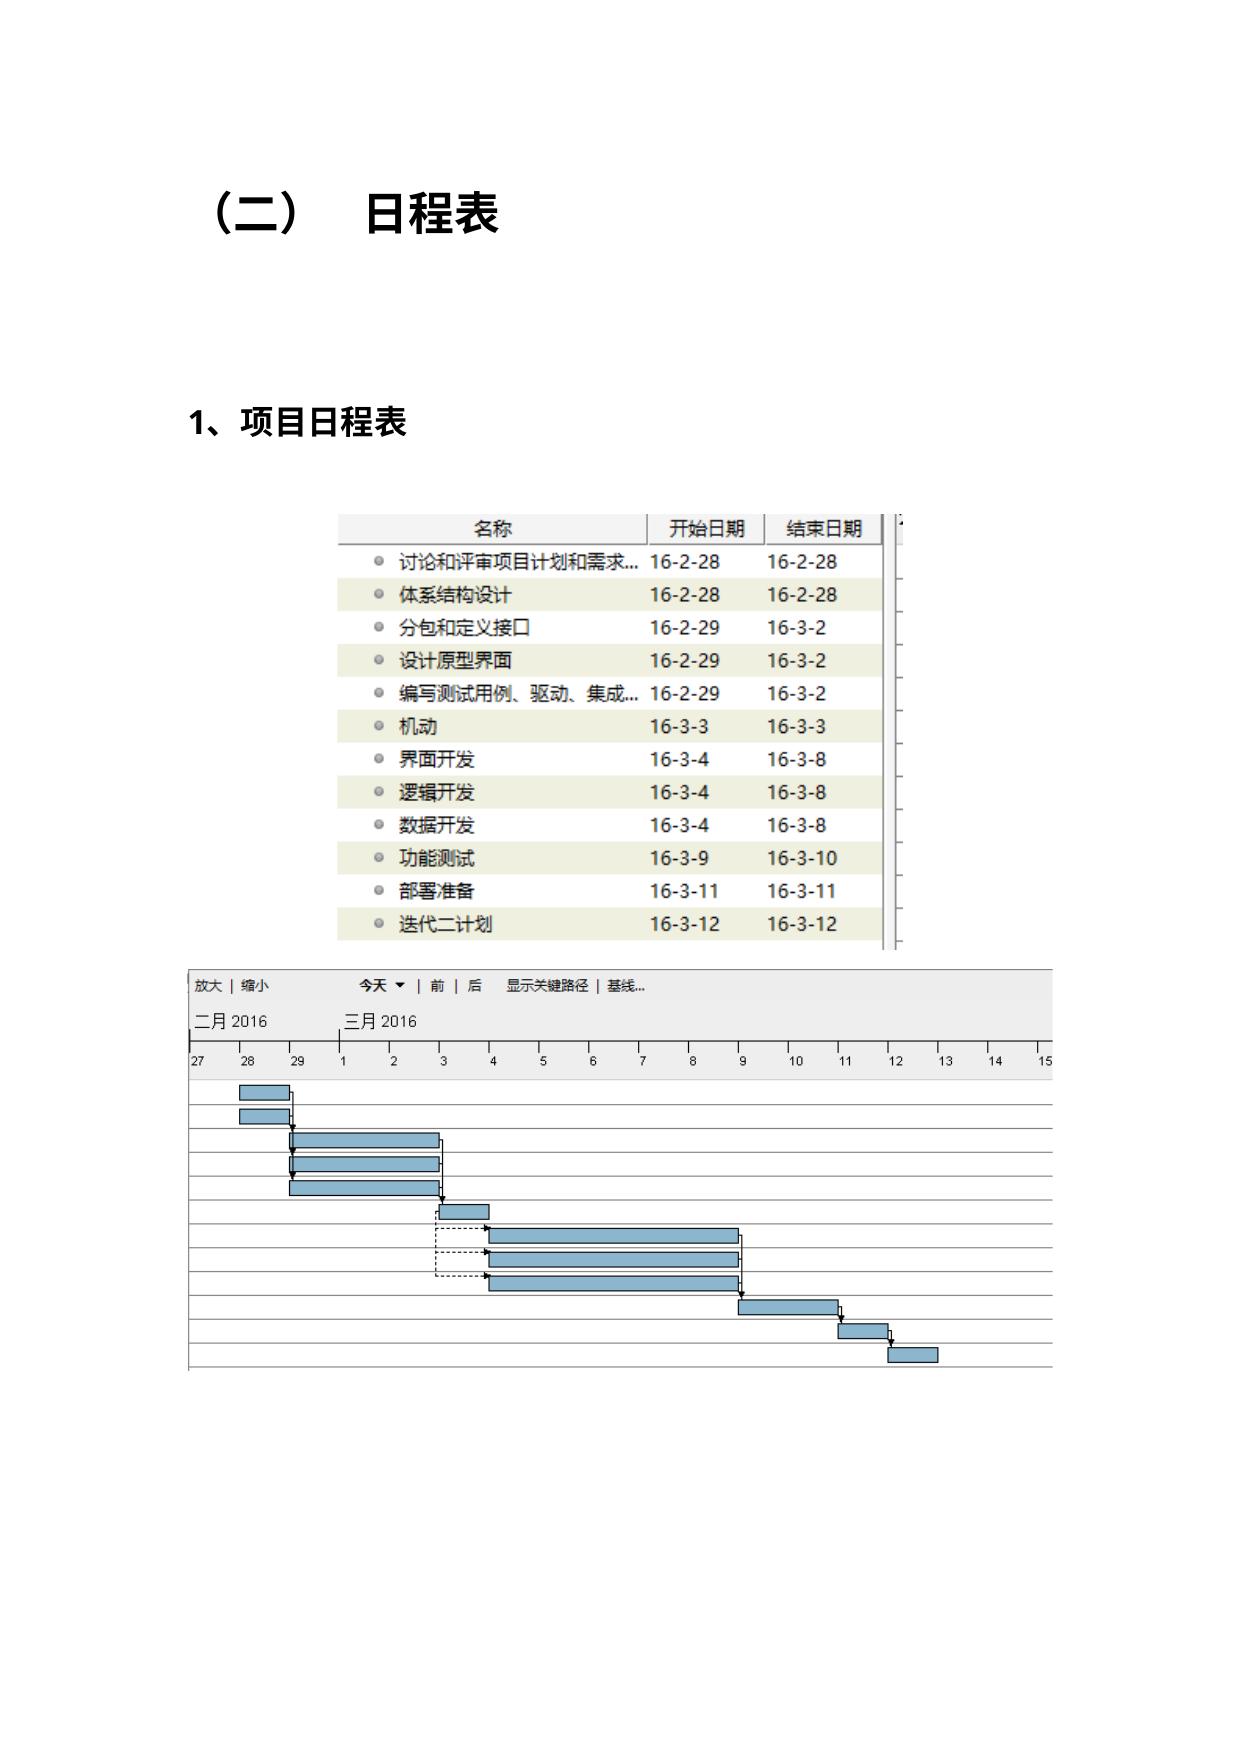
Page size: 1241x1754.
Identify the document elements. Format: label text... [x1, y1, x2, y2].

subtitle 项目日程表 [187, 387, 1053, 452]
picture [337, 514, 903, 950]
subtitle 日程表 [187, 162, 1053, 259]
picture [187, 969, 1053, 1371]
